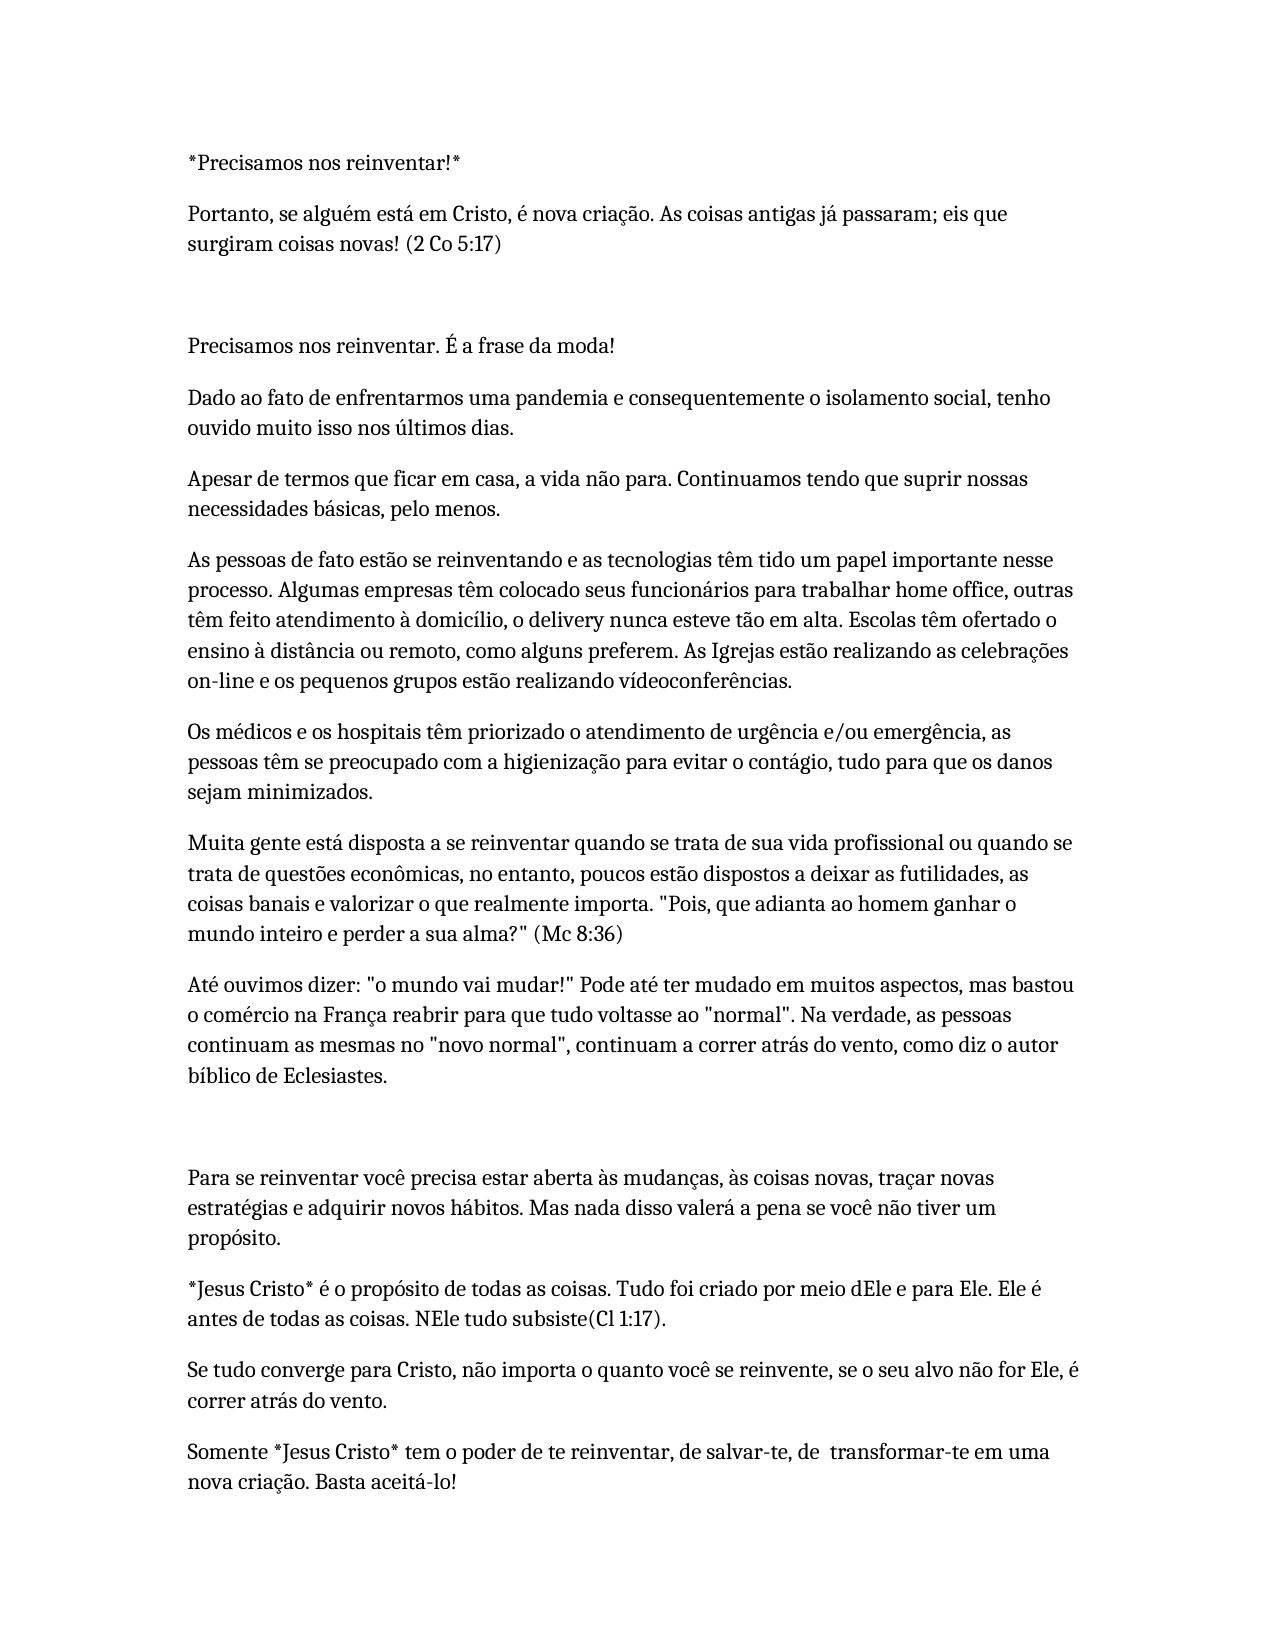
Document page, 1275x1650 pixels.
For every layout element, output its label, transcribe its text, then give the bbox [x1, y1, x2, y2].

text Apesar de termos que ficar em casa, a vida não para. Continuamos tendo que suprir nossas necessidades básicas, pelo menos. [187, 466, 1087, 522]
text Dado ao fato de enfrentarmos uma pandemia e consequentemente o isolamento social, tenho ouvido muito isso nos últimos dias. [187, 384, 1087, 441]
text Precisamos nos reinventar. É a frase da moda! [187, 333, 1087, 360]
text Portanto, se alguém está em Cristo, é nova criação. As coisas antigas já passaram; eis que surgiram coisas novas! (2 Co 5:17) [187, 201, 1087, 258]
text Para se reinventar você precisa estar aberta às mudanças, às coisas novas, traçar novas estratégias e adquirir novos hábitos. Mas nada disso valerá a pena se você não tiver um propósito. [187, 1164, 1087, 1251]
text Os médicos e os hospitais têm priorizado o atendimento de urgência e/ou emergência, as pessoas têm se preocupado com a higienização para evitar o contágio, tudo para que os danos sejam minimizados. [187, 719, 1087, 806]
text As pessoas de fato estão se reinventando e as tecnologias têm tido um papel importante nesse processo. Algumas empresas têm colocado seus funcionários para trabalhar home office, outras têm feito atendimento à domicílio, o delivery nunca esteve tão em alta. Escolas têm ofertado o ensino à distância ou remoto, como alguns preferem. As Igrejas estão realizando as celebrações on-line e os pequenos grupos estão realizando vídeoconferências. [187, 547, 1087, 694]
text *Jesus Cristo* é o propósito de todas as coisas. Tudo foi criado por meio dEle e para Ele. Ele é antes de todas as coisas. NEle tudo subsiste(Cl 1:17). [187, 1276, 1087, 1333]
text Se tudo converge para Cristo, não importa o quanto você se reinvente, se o seu alvo não for Ele, é correr atrás do vento. [187, 1357, 1087, 1414]
text *Precisamos nos reinventar!* [187, 150, 1087, 176]
text Muita gente está disposta a se reinventar quando se trata de sua vida profissional ou quando se trata de questões econômicas, no entanto, poucos estão dispostos a deixar as futilidades, as coisas banais e valorizar o que realmente importa. "Pois, que adianta ao homem ganhar o mundo inteiro e perder a sua alma?" (Mc 8:36) [187, 830, 1087, 947]
text Até ouvimos dizer: "o mundo vai mudar!" Pode até ter mudado em muitos aspectos, mas bastou o comércio na França reabrir para que tudo voltasse ao "normal". Na verdade, as pessoas continuam as mesmas no "novo normal", continuam a correr atrás do vento, como diz o autor bíblico de Eclesiastes. [187, 972, 1087, 1089]
text Somente *Jesus Cristo* tem o poder de te reinventar, de salvar-te, de transformar-te em uma nova criação. Basta aceitá-lo! [187, 1438, 1087, 1495]
